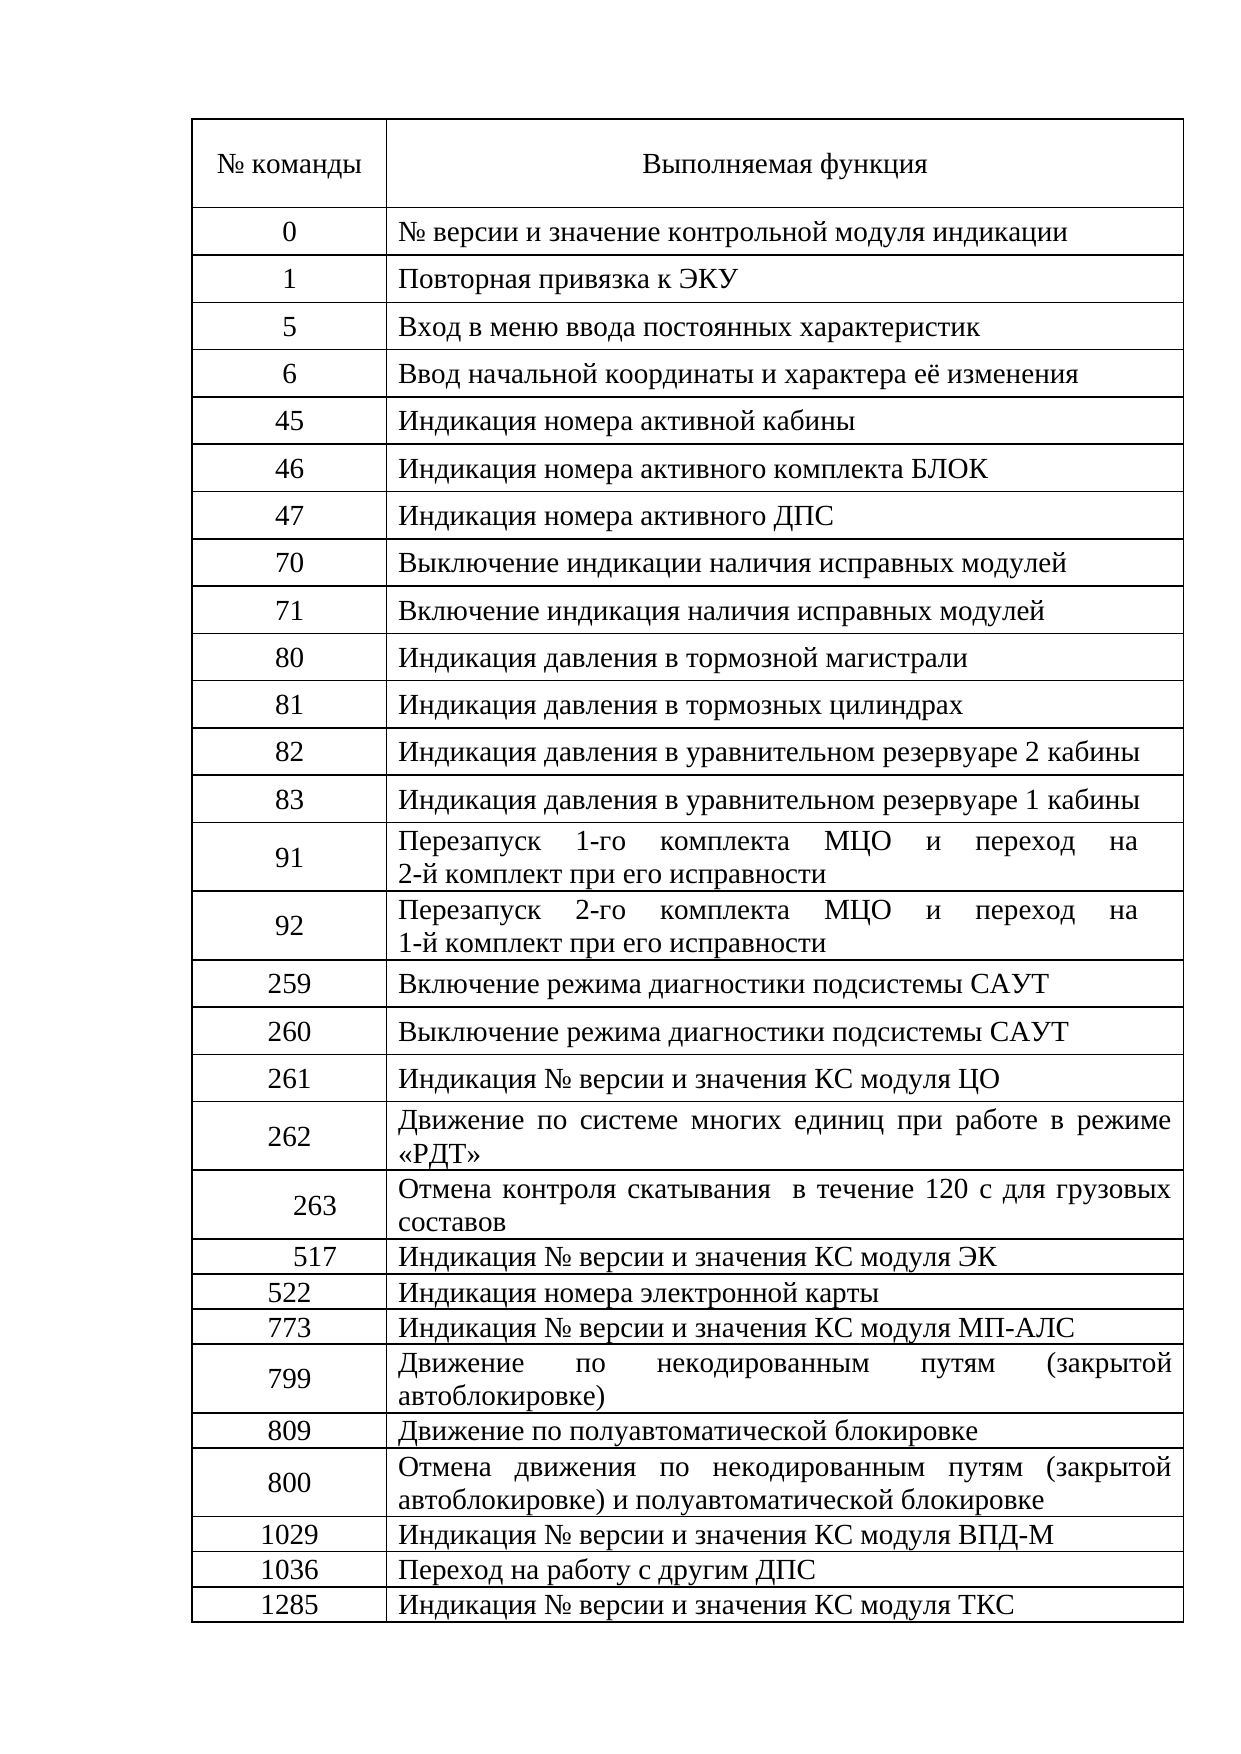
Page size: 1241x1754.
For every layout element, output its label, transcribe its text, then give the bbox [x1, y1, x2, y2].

table_cell Индикация номера активного комплекта БЛОК [387, 445, 1183, 491]
table_cell 809 [193, 1414, 386, 1447]
table_cell Индикация давления в тормозных цилиндрах [387, 681, 1183, 727]
table_cell Ввод начальной координаты и характера её изменения [387, 350, 1183, 396]
table_cell Индикация номера активного ДПС [387, 492, 1183, 538]
table_cell Отмена контроля скатывания в течение 120 с для грузовых составов [387, 1171, 1183, 1238]
table_cell Выключение режима диагностики подсистемы САУТ [387, 1008, 1183, 1053]
table_cell 259 [193, 961, 386, 1006]
table_cell 799 [193, 1345, 386, 1412]
table_cell 80 [193, 634, 386, 680]
table_cell 1036 [193, 1552, 386, 1586]
table_cell Перезапуск 1-го комплекта МЦО и переход на 2-й комплект при его исправности [387, 823, 1183, 890]
table_cell 82 [193, 729, 386, 774]
table_cell 522 [193, 1275, 386, 1308]
table_cell 46 [193, 445, 386, 491]
table_cell 70 [193, 540, 386, 585]
table_cell Индикация давления в тормозной магистрали [387, 634, 1183, 680]
table_cell Перезапуск 2-го комплекта МЦО и переход на 1-й комплект при его исправности [387, 892, 1183, 959]
table_header № команды [193, 120, 386, 207]
table_cell 91 [193, 823, 386, 890]
table_cell 47 [193, 492, 386, 538]
table_cell Включение индикация наличия исправных модулей [387, 587, 1183, 632]
table_cell 1029 [193, 1517, 386, 1551]
table_cell 5 [193, 303, 386, 349]
table_cell 773 [193, 1310, 386, 1343]
table_cell Выключение индикации наличия исправных модулей [387, 540, 1183, 585]
table_header Выполняемая функция [387, 120, 1183, 207]
table_cell 263 [193, 1171, 386, 1238]
table_cell Движение по полуавтоматической блокировке [387, 1414, 1183, 1447]
table_cell 261 [193, 1055, 386, 1101]
table_cell Индикация давления в уравнительном резервуаре 1 кабины [387, 776, 1183, 822]
table_cell 45 [193, 398, 386, 443]
table_cell № версии и значение контрольной модуля индикации [387, 208, 1183, 254]
table_cell Индикация № версии и значения КС модуля ТКС [387, 1588, 1183, 1621]
table_cell Отмена движения по некодированным путям (закрытой автоблокировке) и полуавтоматической блокировке [387, 1449, 1183, 1516]
table_cell Переход на работу с другим ДПС [387, 1552, 1183, 1586]
table_cell 260 [193, 1008, 386, 1053]
table_cell 71 [193, 587, 386, 632]
table_cell 81 [193, 681, 386, 727]
table_cell Повторная привязка к ЭКУ [387, 256, 1183, 301]
table_cell 1285 [193, 1588, 386, 1621]
table_cell 800 [193, 1449, 386, 1516]
table_cell Индикация № версии и значения КС модуля ЭК [387, 1240, 1183, 1273]
table_cell Вход в меню ввода постоянных характеристик [387, 303, 1183, 349]
table_cell 92 [193, 892, 386, 959]
table_cell Движение по некодированным путям (закрытой автоблокировке) [387, 1345, 1183, 1412]
table_cell Индикация давления в уравнительном резервуаре 2 кабины [387, 729, 1183, 774]
table_cell 83 [193, 776, 386, 822]
table_cell Индикация номера активной кабины [387, 398, 1183, 443]
table_cell Включение режима диагностики подсистемы САУТ [387, 961, 1183, 1006]
table_cell Индикация номера электронной карты [387, 1275, 1183, 1308]
table_cell Движение по системе многих единиц при работе в режиме «РДТ» [387, 1102, 1183, 1169]
table_cell 517 [193, 1240, 386, 1273]
table_cell 262 [193, 1102, 386, 1169]
table_cell Индикация № версии и значения КС модуля ЦО [387, 1055, 1183, 1101]
table_cell Индикация № версии и значения КС модуля ВПД-М [387, 1517, 1183, 1551]
table_cell 0 [193, 208, 386, 254]
table_cell Индикация № версии и значения КС модуля МП-АЛС [387, 1310, 1183, 1343]
table_cell 6 [193, 350, 386, 396]
table_cell 1 [193, 256, 386, 301]
